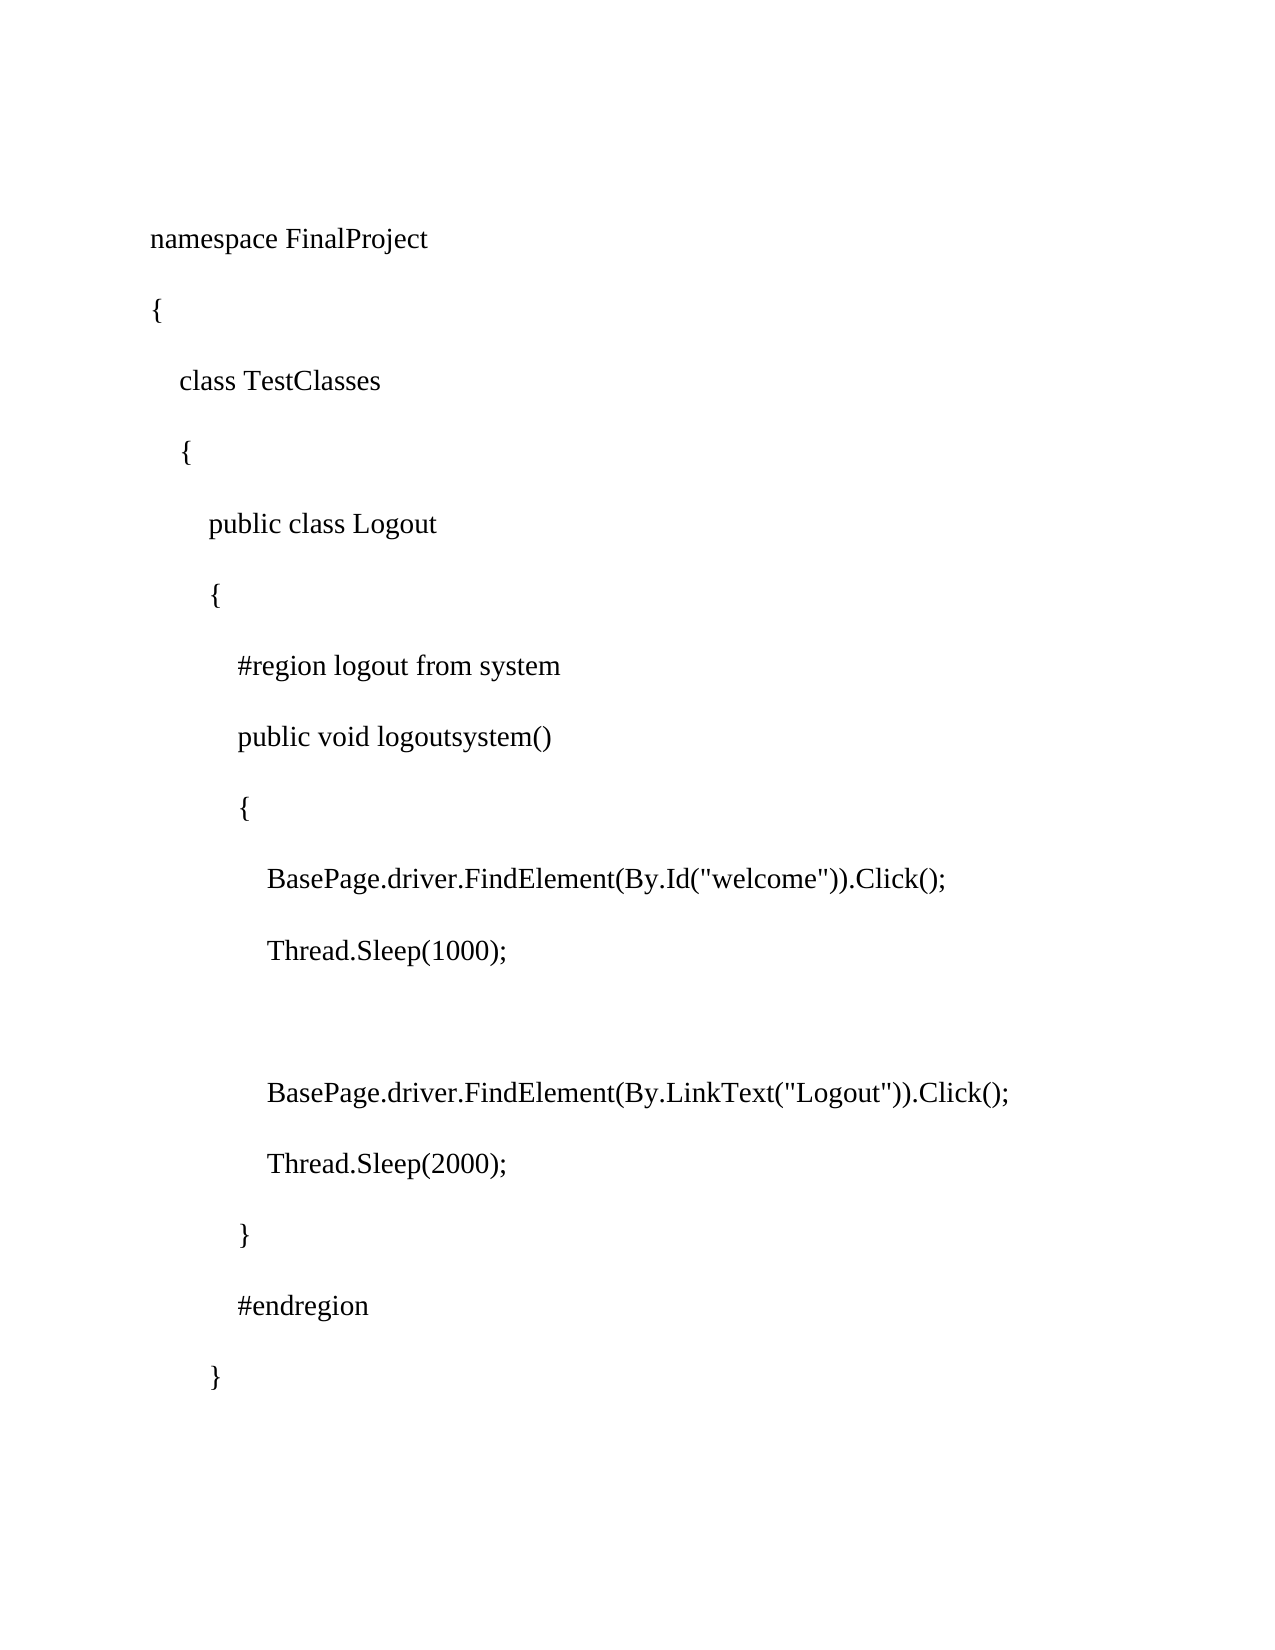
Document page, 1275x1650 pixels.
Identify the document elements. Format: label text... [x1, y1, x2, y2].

text class TestClasses [150, 363, 1125, 397]
text } [150, 1359, 1125, 1393]
text BasePage.driver.FindElement(By.LinkText("Logout")).Click(); [150, 1075, 1125, 1108]
text #region logout from system [150, 648, 1125, 682]
text Thread.Sleep(1000); [150, 933, 1125, 966]
text #endregion [150, 1288, 1125, 1322]
text Thread.Sleep(2000); [150, 1146, 1125, 1179]
text public void logoutsystem() [150, 719, 1125, 753]
text BasePage.driver.FindElement(By.Id("welcome")).Click(); [150, 861, 1125, 895]
text namespace FinalProject [150, 221, 1125, 255]
text { [150, 577, 1125, 610]
text { [150, 434, 1125, 468]
text { [150, 790, 1125, 824]
text { [150, 292, 1125, 326]
text public class Logout [150, 506, 1125, 539]
text } [150, 1217, 1125, 1251]
